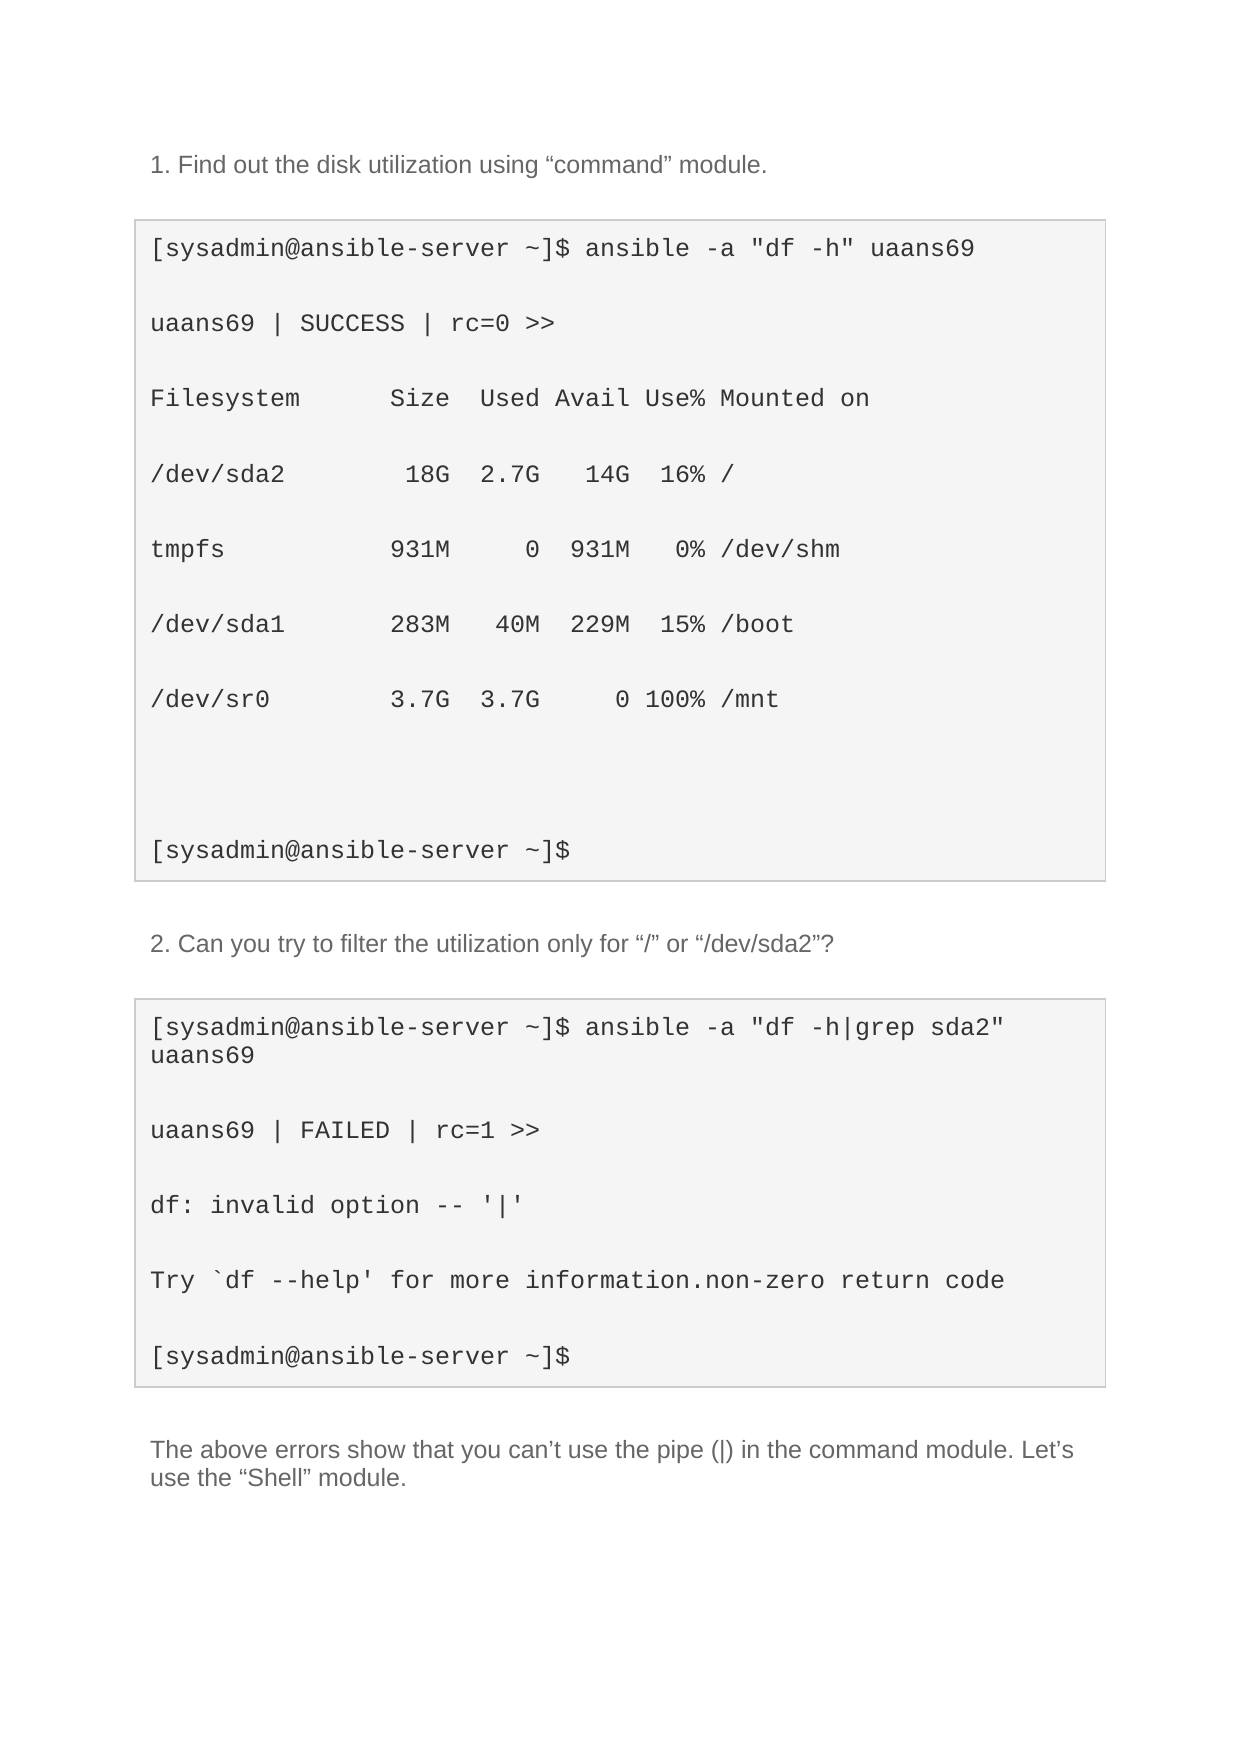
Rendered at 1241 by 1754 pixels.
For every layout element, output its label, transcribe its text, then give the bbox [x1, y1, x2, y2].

text The above errors show that you can’t use the pipe (|) in the command module. Let’s use the “Shell” module. [150, 1434, 1090, 1492]
text /dev/sr0 3.7G 3.7G 0 100% /mnt [136, 671, 1105, 715]
text [sysadmin@ansible-server ~]$ [136, 1327, 1105, 1386]
text 1. Find out the disk utilization using “command” module. [150, 150, 1090, 179]
text [sysadmin@ansible-server ~]$ ansible -a "df -h" uaans69 [136, 221, 1105, 264]
text [sysadmin@ansible-server ~]$ [136, 821, 1105, 880]
text uaans69 | SUCCESS | rc=0 >> [136, 294, 1105, 339]
text uaans69 | FAILED | rc=1 >> [136, 1101, 1105, 1146]
text /dev/sda2 18G 2.7G 14G 16% / [136, 445, 1105, 489]
text [sysadmin@ansible-server ~]$ ansible -a "df -h|grep sda2" uaans69 [136, 1000, 1105, 1071]
text Filesystem Size Used Avail Use% Mounted on [136, 370, 1105, 414]
text Try `df --help' for more information.non-zero return code [136, 1252, 1105, 1296]
text 2. Can you try to filter the utilization only for “/” or “/dev/sda2”? [150, 928, 1090, 957]
text tmpfs 931M 0 931M 0% /dev/shm [136, 520, 1105, 565]
text /dev/sda1 283M 40M 229M 15% /boot [136, 595, 1105, 640]
text df: invalid option -- '|' [136, 1177, 1105, 1221]
